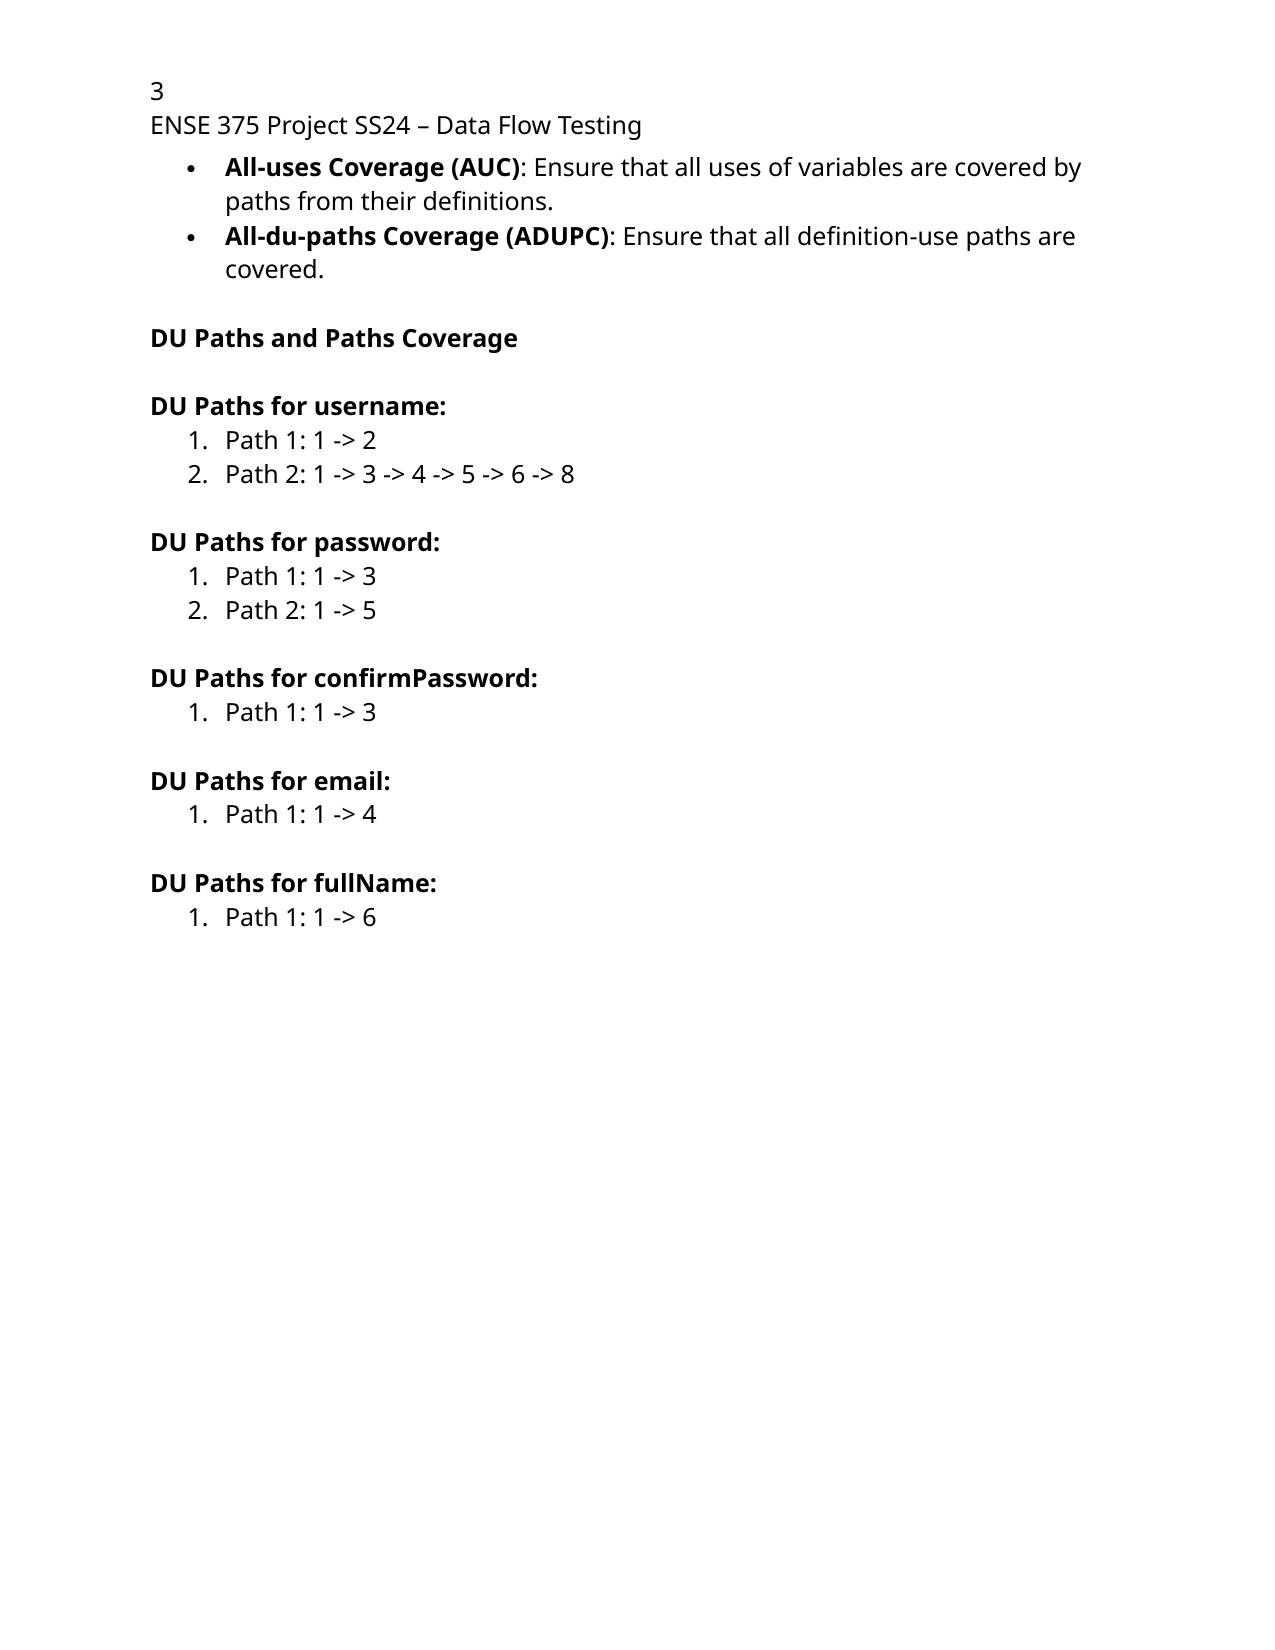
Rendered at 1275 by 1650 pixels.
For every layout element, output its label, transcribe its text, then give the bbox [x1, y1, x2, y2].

text DU Paths for password: [150, 525, 1125, 559]
text DU Paths and Paths Coverage [150, 320, 1125, 354]
list Path 1: 1 -> 4 [187, 797, 1125, 831]
text DU Paths for fullName: [150, 865, 1125, 899]
text DU Paths for email: [150, 763, 1125, 797]
list Path 2: 1 -> 5 [187, 593, 1125, 627]
list All-du-paths Coverage (ADUPC): Ensure that all definition-use paths are covered. [187, 218, 1125, 286]
list Path 1: 1 -> 6 [187, 899, 1125, 933]
text DU Paths for username: [150, 388, 1125, 422]
list Path 2: 1 -> 3 -> 4 -> 5 -> 6 -> 8 [187, 457, 1125, 491]
list Path 1: 1 -> 3 [187, 559, 1125, 593]
list Path 1: 1 -> 2 [187, 422, 1125, 457]
text DU Paths for confirmPassword: [150, 661, 1125, 695]
list Path 1: 1 -> 3 [187, 695, 1125, 729]
list All-uses Coverage (AUC): Ensure that all uses of variables are covered by paths from their definitions. [187, 150, 1125, 218]
